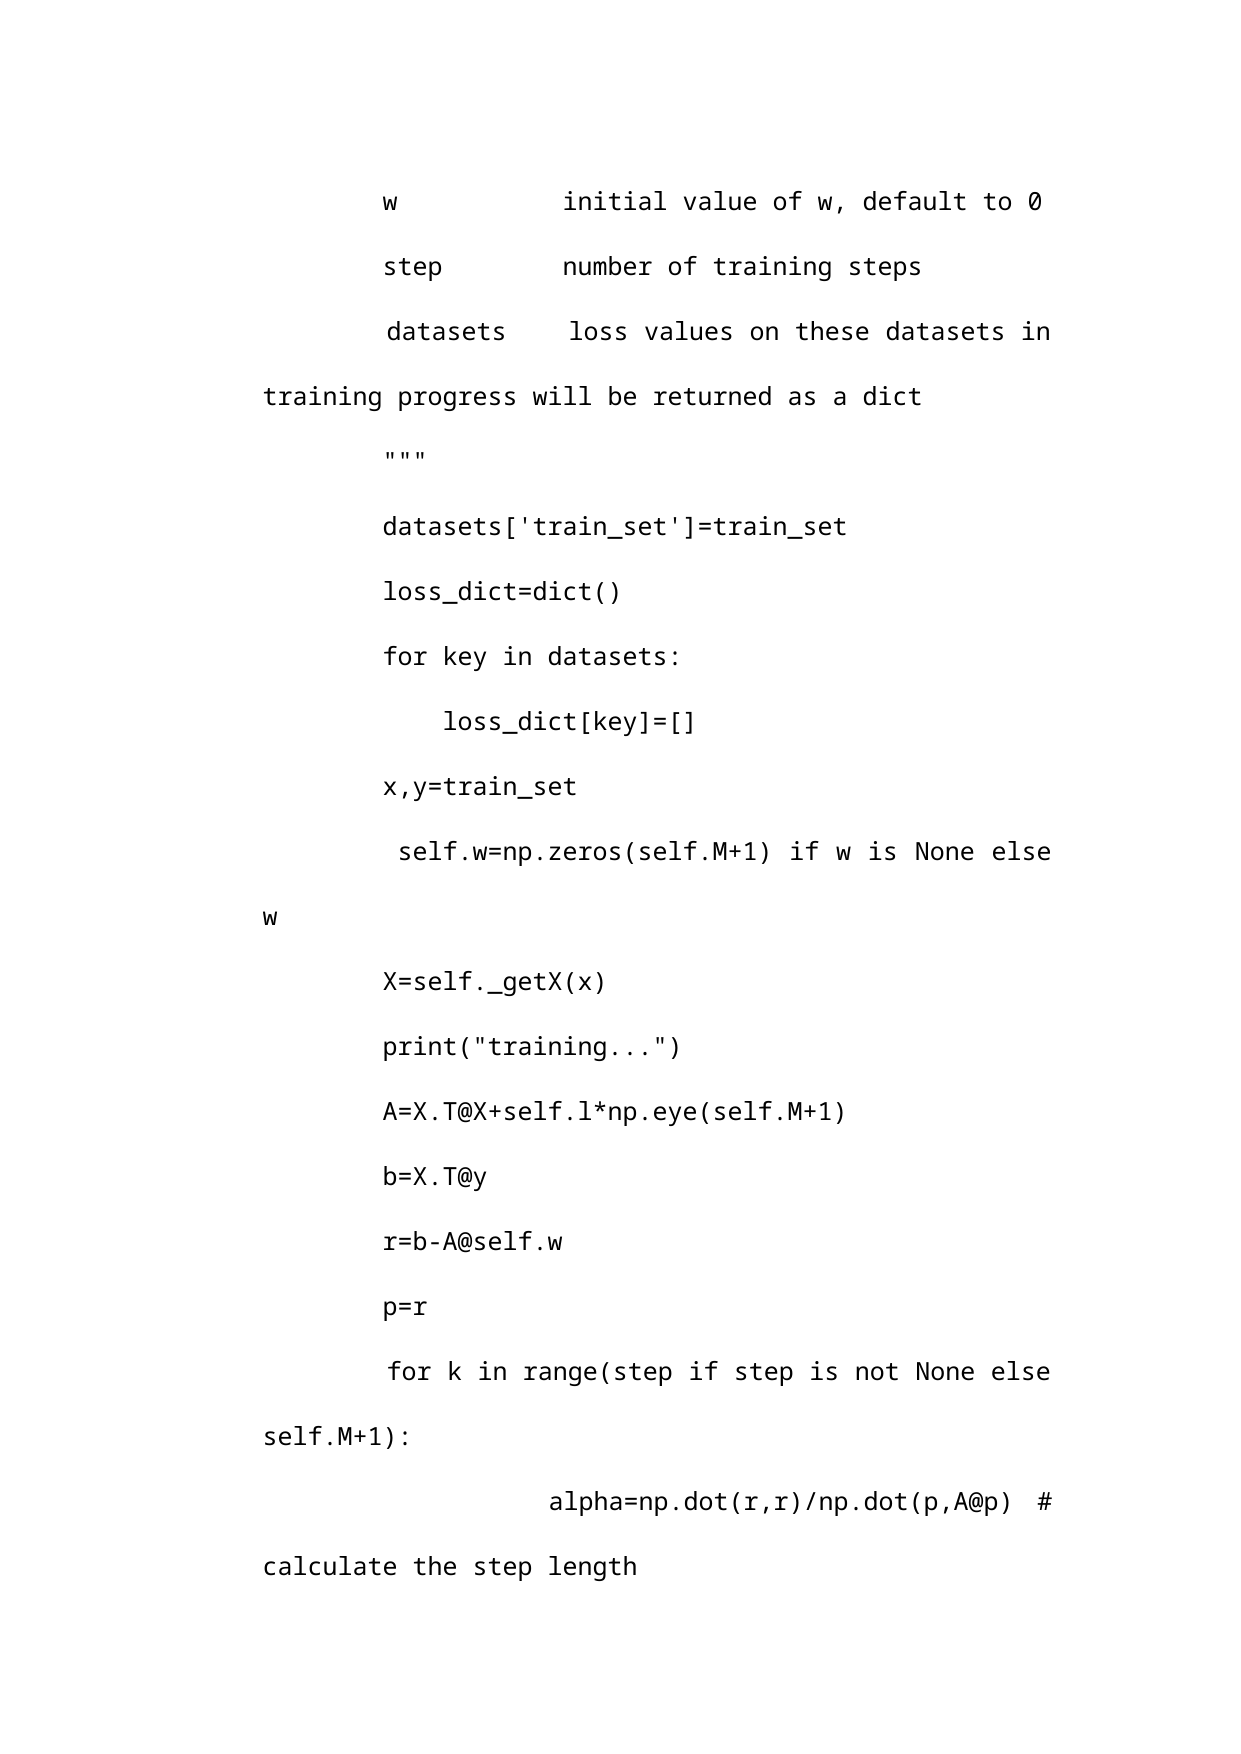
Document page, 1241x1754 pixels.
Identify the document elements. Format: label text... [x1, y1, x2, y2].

text alpha=np.dot(r,r)/np.dot(p,A@p) # calculate the step length [262, 1468, 1053, 1598]
text b=X.T@y [262, 1143, 1053, 1208]
text datasets loss values on these datasets in training progress will be returned as a dict [262, 298, 1053, 428]
text step number of training steps [262, 233, 1053, 298]
text datasets['train_set']=train_set [262, 493, 1053, 558]
text print("training...") [262, 1013, 1053, 1078]
text self.w=np.zeros(self.M+1) if w is None else w [262, 818, 1053, 948]
text w initial value of w, default to 0 [262, 168, 1053, 233]
text loss_dict=dict() [262, 558, 1053, 623]
text x,y=train_set [262, 753, 1053, 818]
text A=X.T@X+self.l*np.eye(self.M+1) [262, 1078, 1053, 1143]
text """ [262, 428, 1053, 493]
text for k in range(step if step is not None else self.M+1): [262, 1338, 1053, 1468]
text r=b-A@self.w [262, 1208, 1053, 1273]
text loss_dict[key]=[] [262, 688, 1053, 753]
text for key in datasets: [262, 623, 1053, 688]
text X=self._getX(x) [262, 948, 1053, 1013]
text p=r [262, 1273, 1053, 1338]
